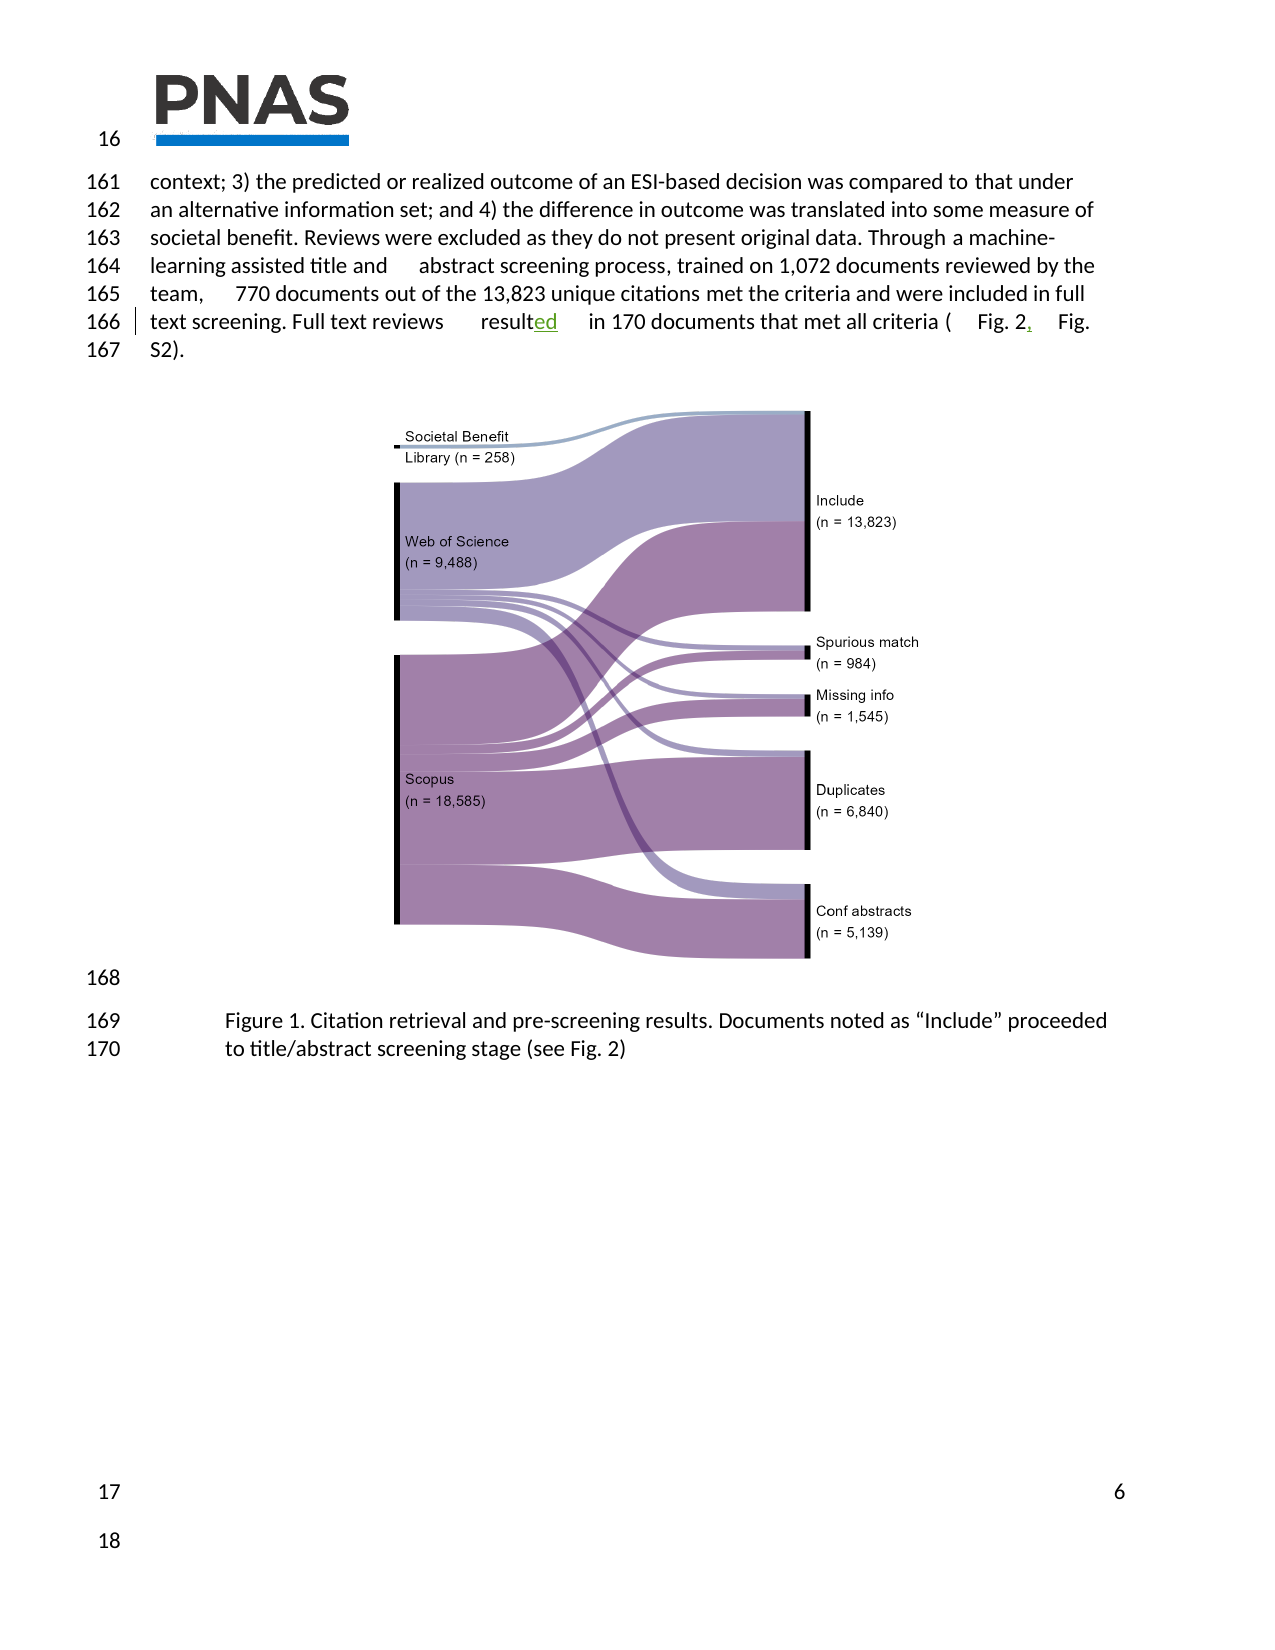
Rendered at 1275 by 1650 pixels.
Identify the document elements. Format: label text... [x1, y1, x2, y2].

picture [150, 383, 1053, 986]
picture [150, 75, 352, 146]
text Figure 1. Citation retrieval and pre-screening results. Documents noted as “Include” proceeded to title/abstract screening stage (see Fig. 2) [225, 1007, 1125, 1063]
